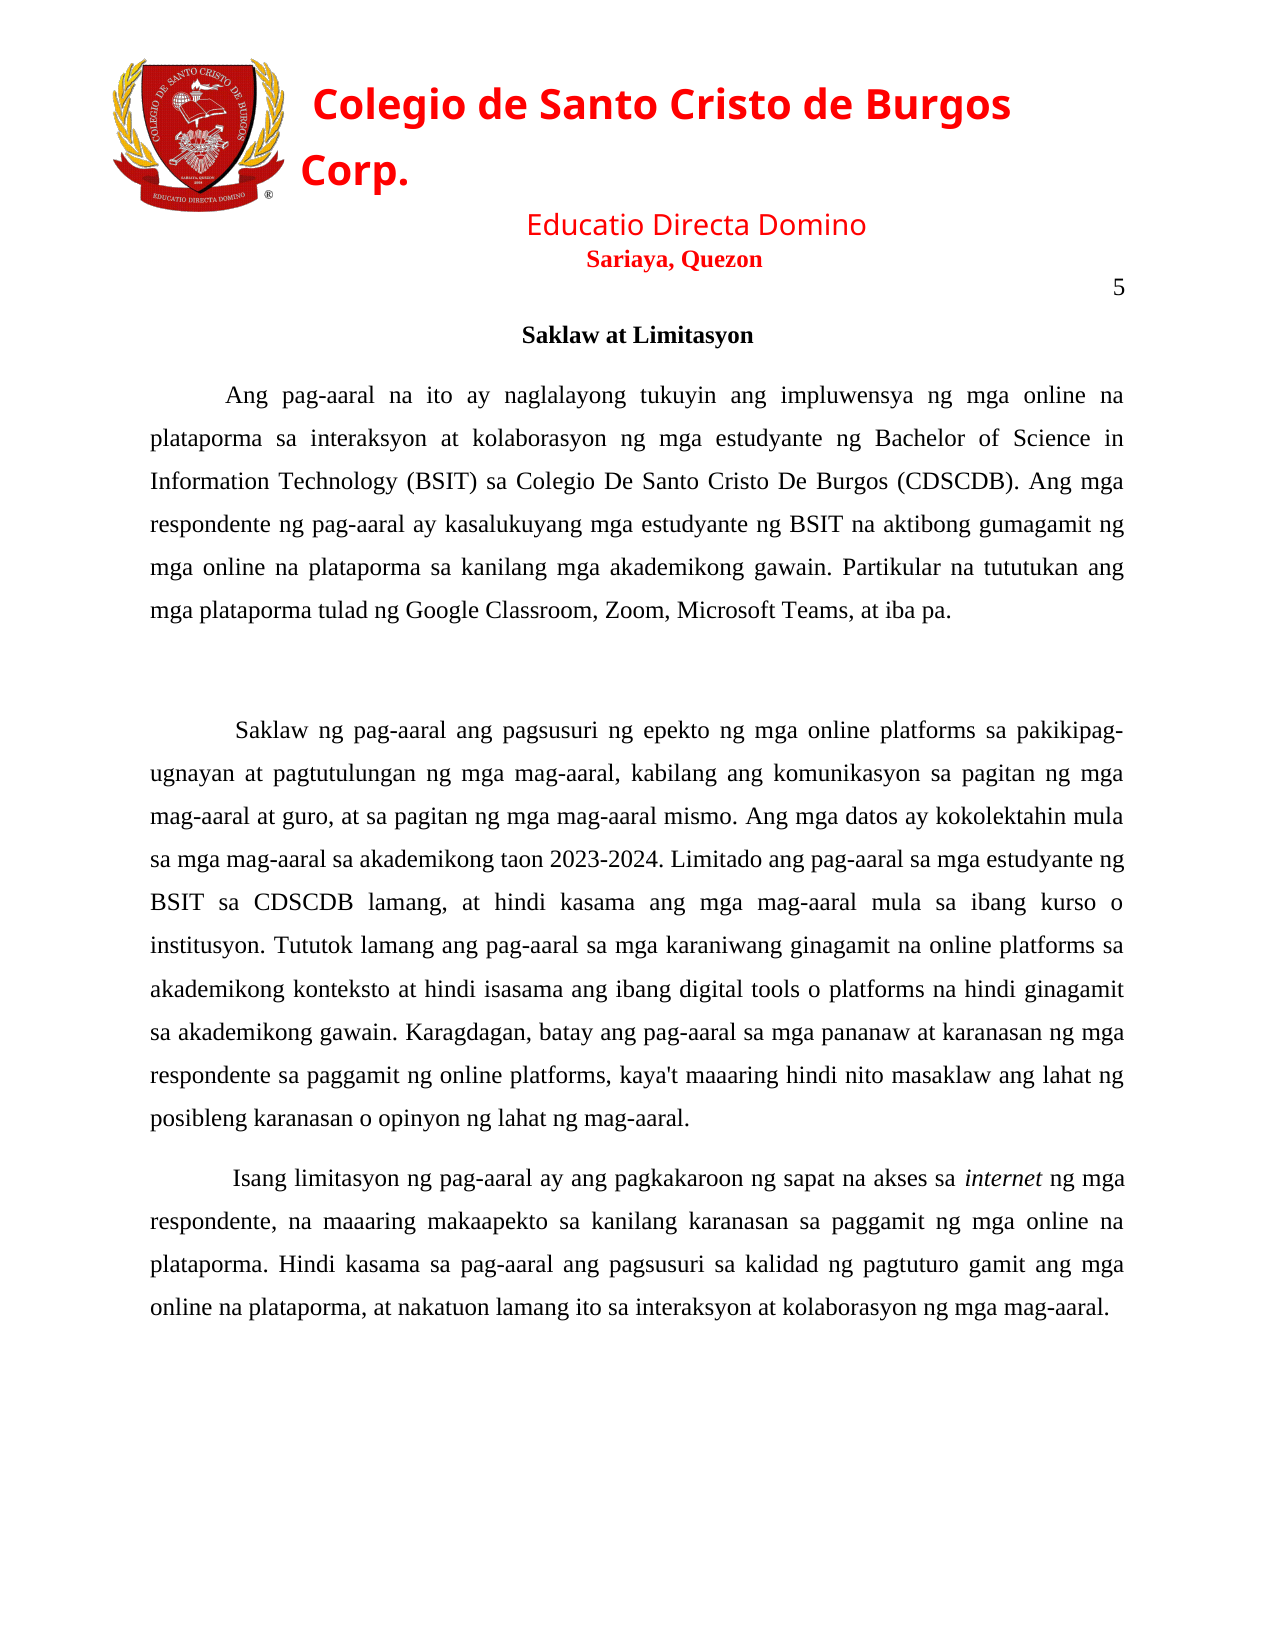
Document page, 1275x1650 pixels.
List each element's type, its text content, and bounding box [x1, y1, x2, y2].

text Ang pag-aaral na ito ay naglalayong tukuyin ang impluwensya ng mga online na plataporma sa interaksyon at kolaborasyon ng mga estudyante ng Bachelor of Science in Information Technology (BSIT) sa Colegio De Santo Cristo De Burgos (CDSCDB). Ang mga respondente ng pag-aaral ay kasalukuyang mga estudyante ng BSIT na aktibong gumagamit ng mga online na plataporma sa kanilang mga akademikong gawain. Partikular na tututukan ang mga plataporma tulad ng Google Classroom, Zoom, Microsoft Teams, at iba pa. [150, 380, 1125, 624]
picture [112, 58, 285, 212]
text Saklaw ng pag-aaral ang pagsusuri ng epekto ng mga online platforms sa pakikipag-ugnayan at pagtutulungan ng mga mag-aaral, kabilang ang komunikasyon sa pagitan ng mga mag-aaral at guro, at sa pagitan ng mga mag-aaral mismo. Ang mga datos ay kokolektahin mula sa mga mag-aaral sa akademikong taon 2023-2024. Limitado ang pag-aaral sa mga estudyante ng BSIT sa CDSCDB lamang, at hindi kasama ang mga mag-aaral mula sa ibang kurso o institusyon. Tututok lamang ang pag-aaral sa mga karaniwang ginagamit na online platforms sa akademikong konteksto at hindi isasama ang ibang digital tools o platforms na hindi ginagamit sa akademikong gawain. Karagdagan, batay ang pag-aaral sa mga pananaw at karanasan ng mga respondente sa paggamit ng online platforms, kaya't maaaring hindi nito masaklaw ang lahat ng posibleng karanasan o opinyon ng lahat ng mag-aaral. [150, 715, 1125, 1132]
text Saklaw at Limitasyon [150, 320, 1125, 349]
text Isang limitasyon ng pag-aaral ay ang pagkakaroon ng sapat na akses sa internet ng mga respondente, na maaaring makaapekto sa kanilang karanasan sa paggamit ng mga online na plataporma. Hindi kasama sa pag-aaral ang pagsusuri sa kalidad ng pagtuturo gamit ang mga online na plataporma, at nakatuon lamang ito sa interaksyon at kolaborasyon ng mga mag-aaral. [150, 1163, 1125, 1321]
